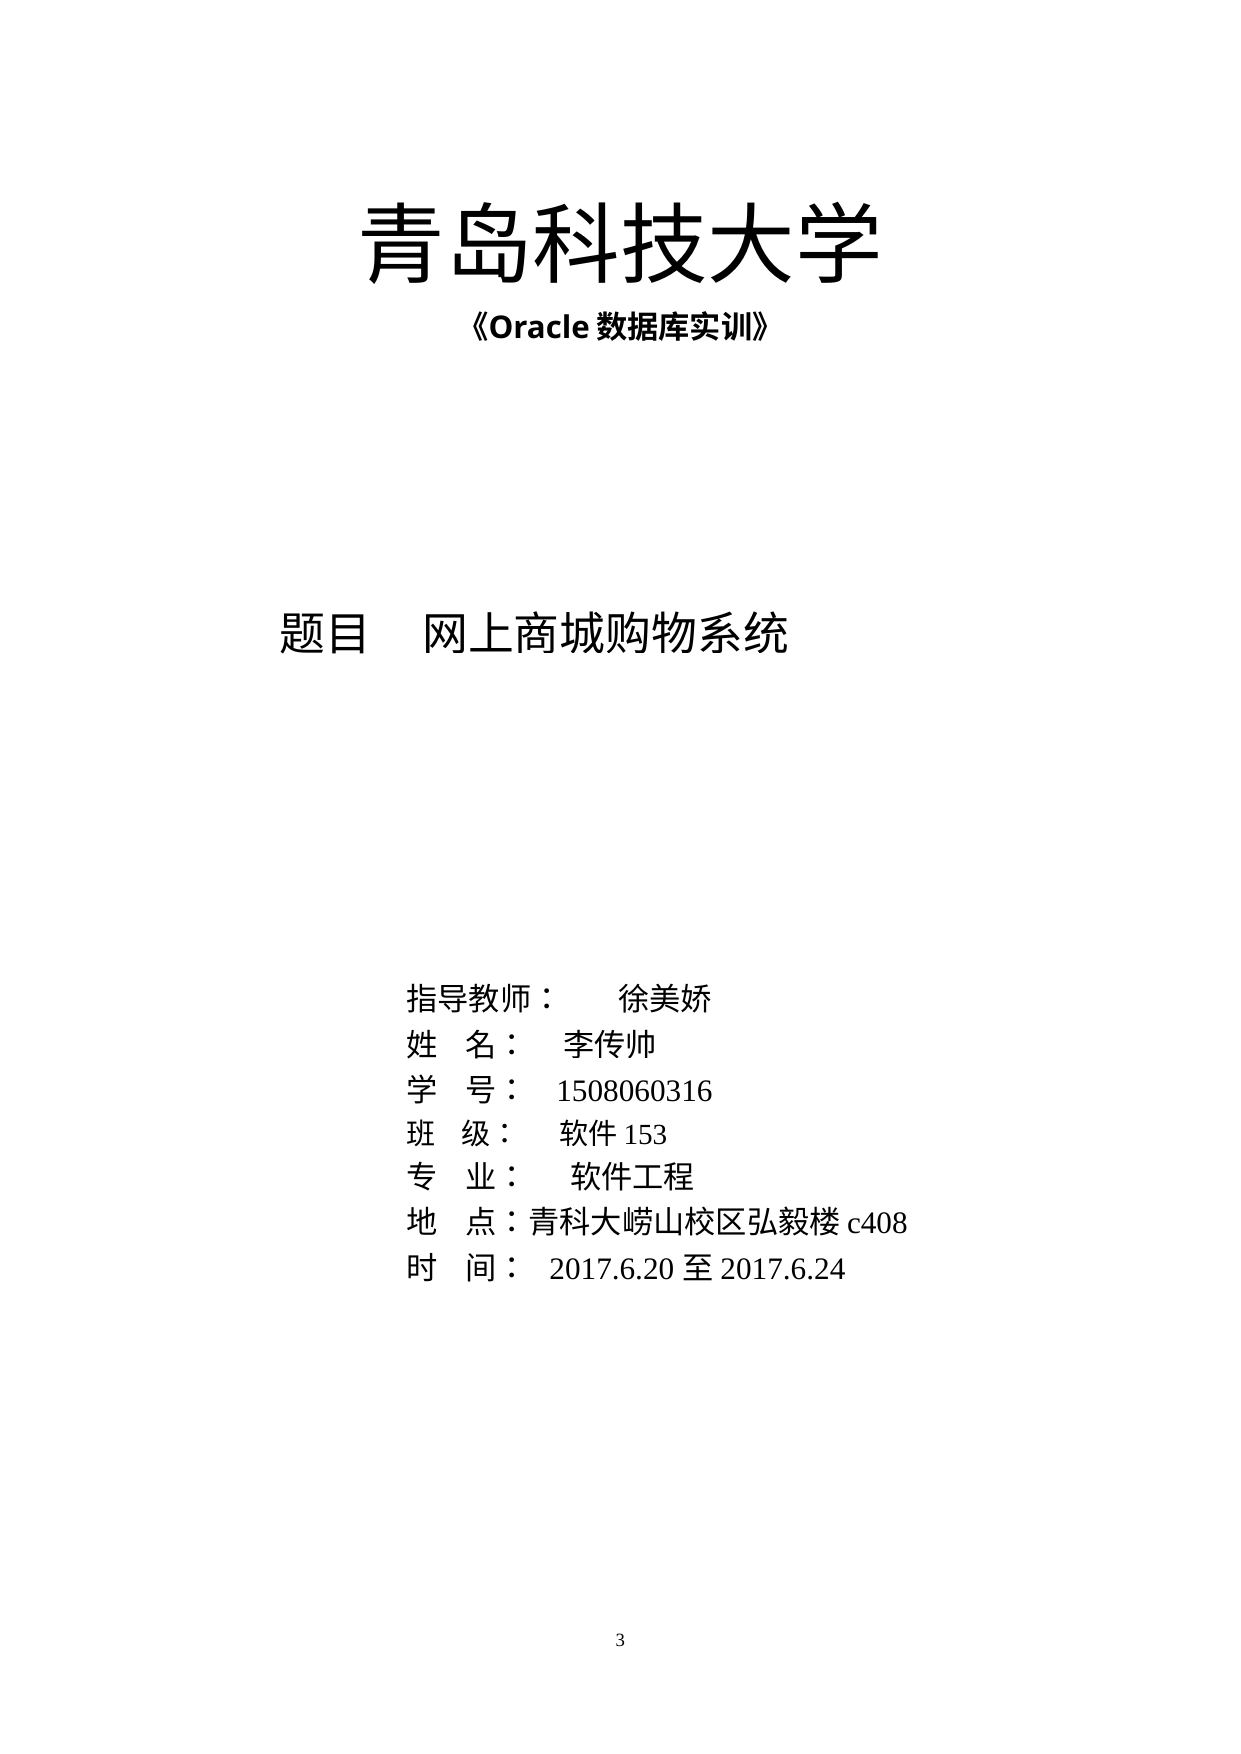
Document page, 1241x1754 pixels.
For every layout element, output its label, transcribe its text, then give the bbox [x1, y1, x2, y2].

text 题目 网上商城购物系统 [187, 597, 1053, 663]
text 专 业： 软件工程 [187, 1152, 1053, 1198]
text 地 点：青科大崂山校区弘毅楼c408 [250, 1198, 1053, 1243]
text 时 间： 2017.6.20 至 2017.6.24 [187, 1243, 1053, 1288]
text 学 号： 1508060316 [250, 1065, 1053, 1110]
text 班 级： 软件153 [362, 1110, 1053, 1152]
text 指导教师： 徐美娇 [250, 974, 1053, 1020]
text 姓 名： 李传帅 [250, 1020, 1053, 1065]
text 《Oracle数据库实训》 [187, 302, 1053, 347]
text 青岛科技大学 [187, 175, 1053, 302]
